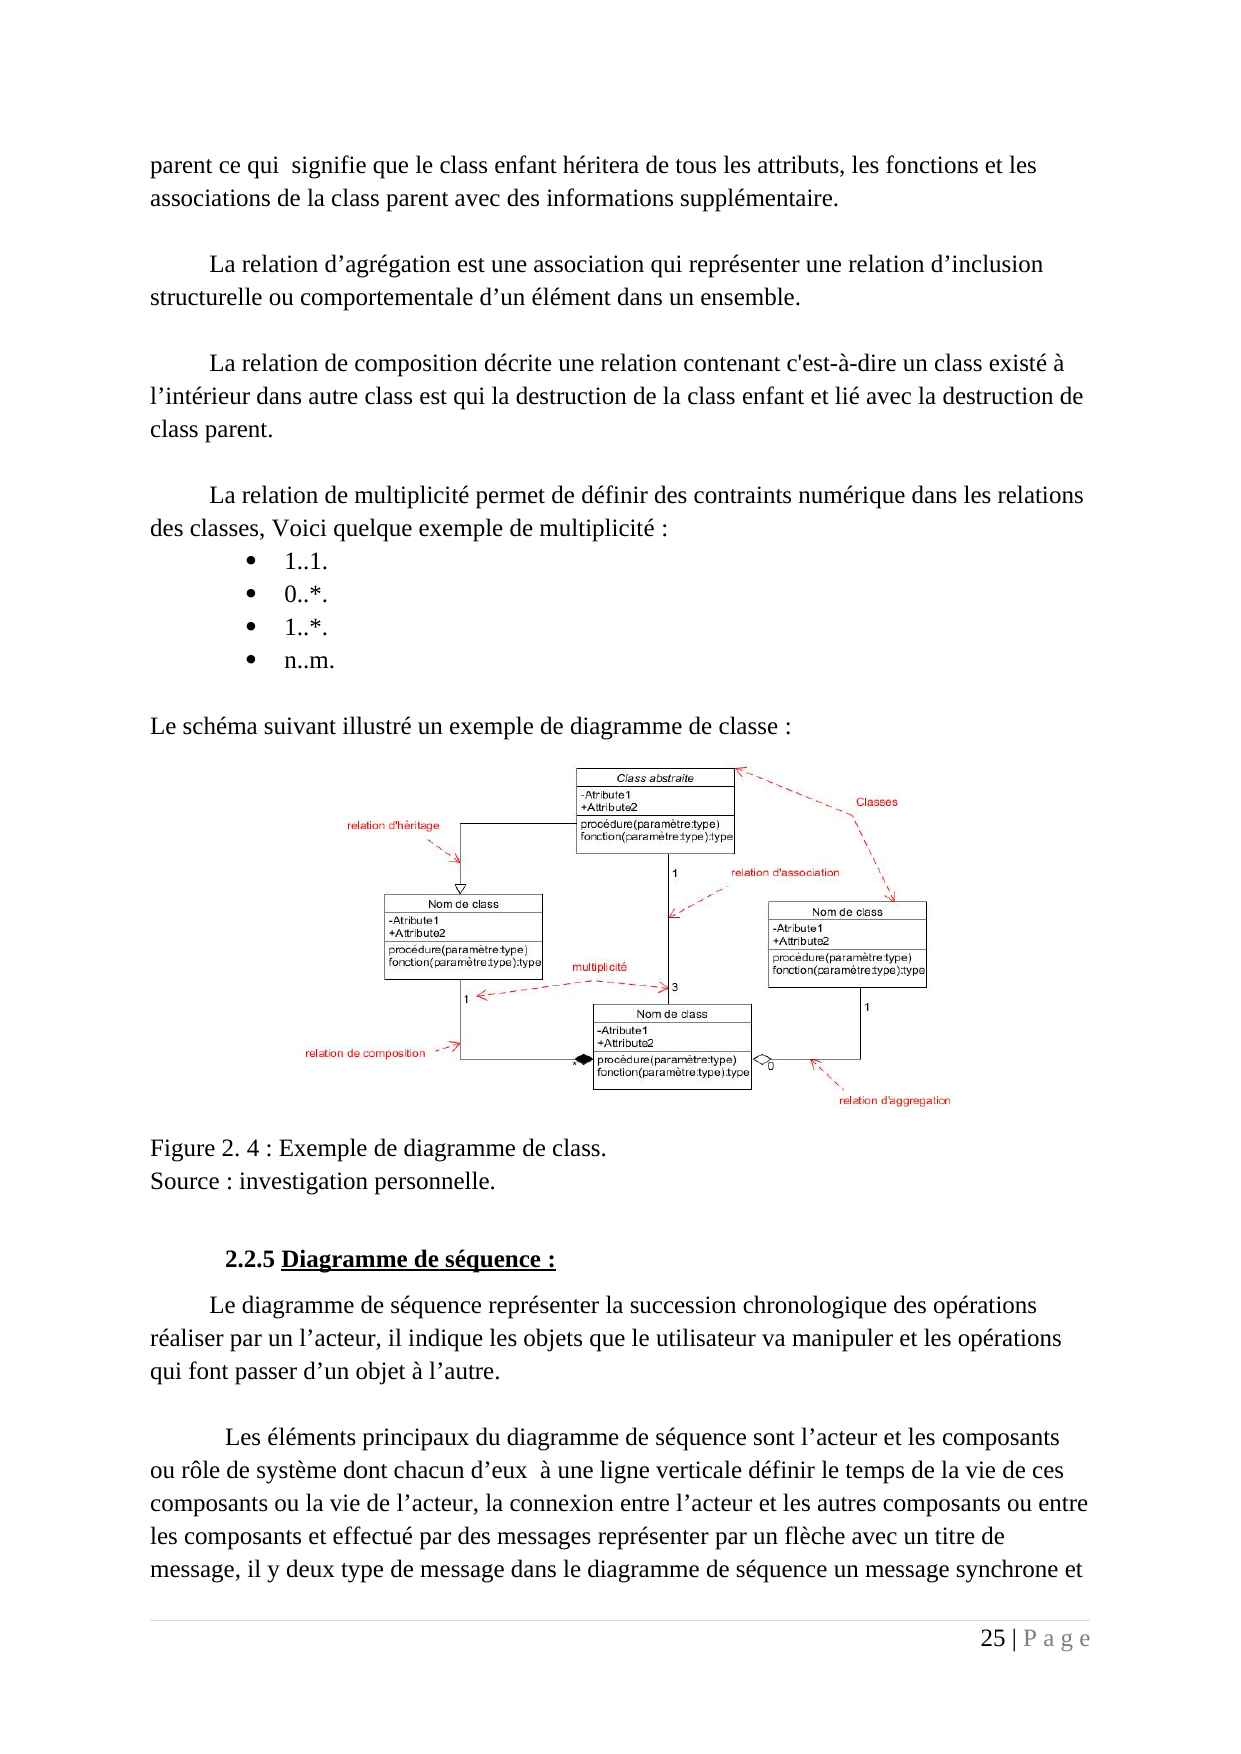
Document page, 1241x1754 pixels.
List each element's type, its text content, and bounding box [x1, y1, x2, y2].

list 1..1. [247, 546, 1090, 575]
text Le schéma suivant illustré un exemple de diagramme de classe : [150, 711, 1090, 740]
text Le diagramme de séquence représenter la succession chronologique des opérations réaliser par un l’acteur, il indique les objets que le utilisateur va manipuler et les opérations qui font passer d’un objet à l’autre. [150, 1290, 1090, 1385]
text Diagramme de séquence : [225, 1244, 1090, 1273]
picture [284, 744, 985, 1129]
text La relation de multiplicité permet de définir des contraints numérique dans les relations des classes, Voici quelque exemple de multiplicité : [150, 480, 1090, 542]
text La relation d’agrégation est une association qui représenter une relation d’inclusion structurelle ou comportementale d’un élément dans un ensemble. [150, 249, 1090, 311]
text Source : investigation personnelle. [150, 1166, 1090, 1195]
list n..m. [247, 645, 1090, 674]
list 0..*. [247, 579, 1090, 608]
list 1..*. [247, 612, 1090, 641]
text La relation de composition décrite une relation contenant c'est-à-dire un class existé à l’intérieur dans autre class est qui la destruction de la class enfant et lié avec la destruction de class parent. [150, 348, 1090, 443]
